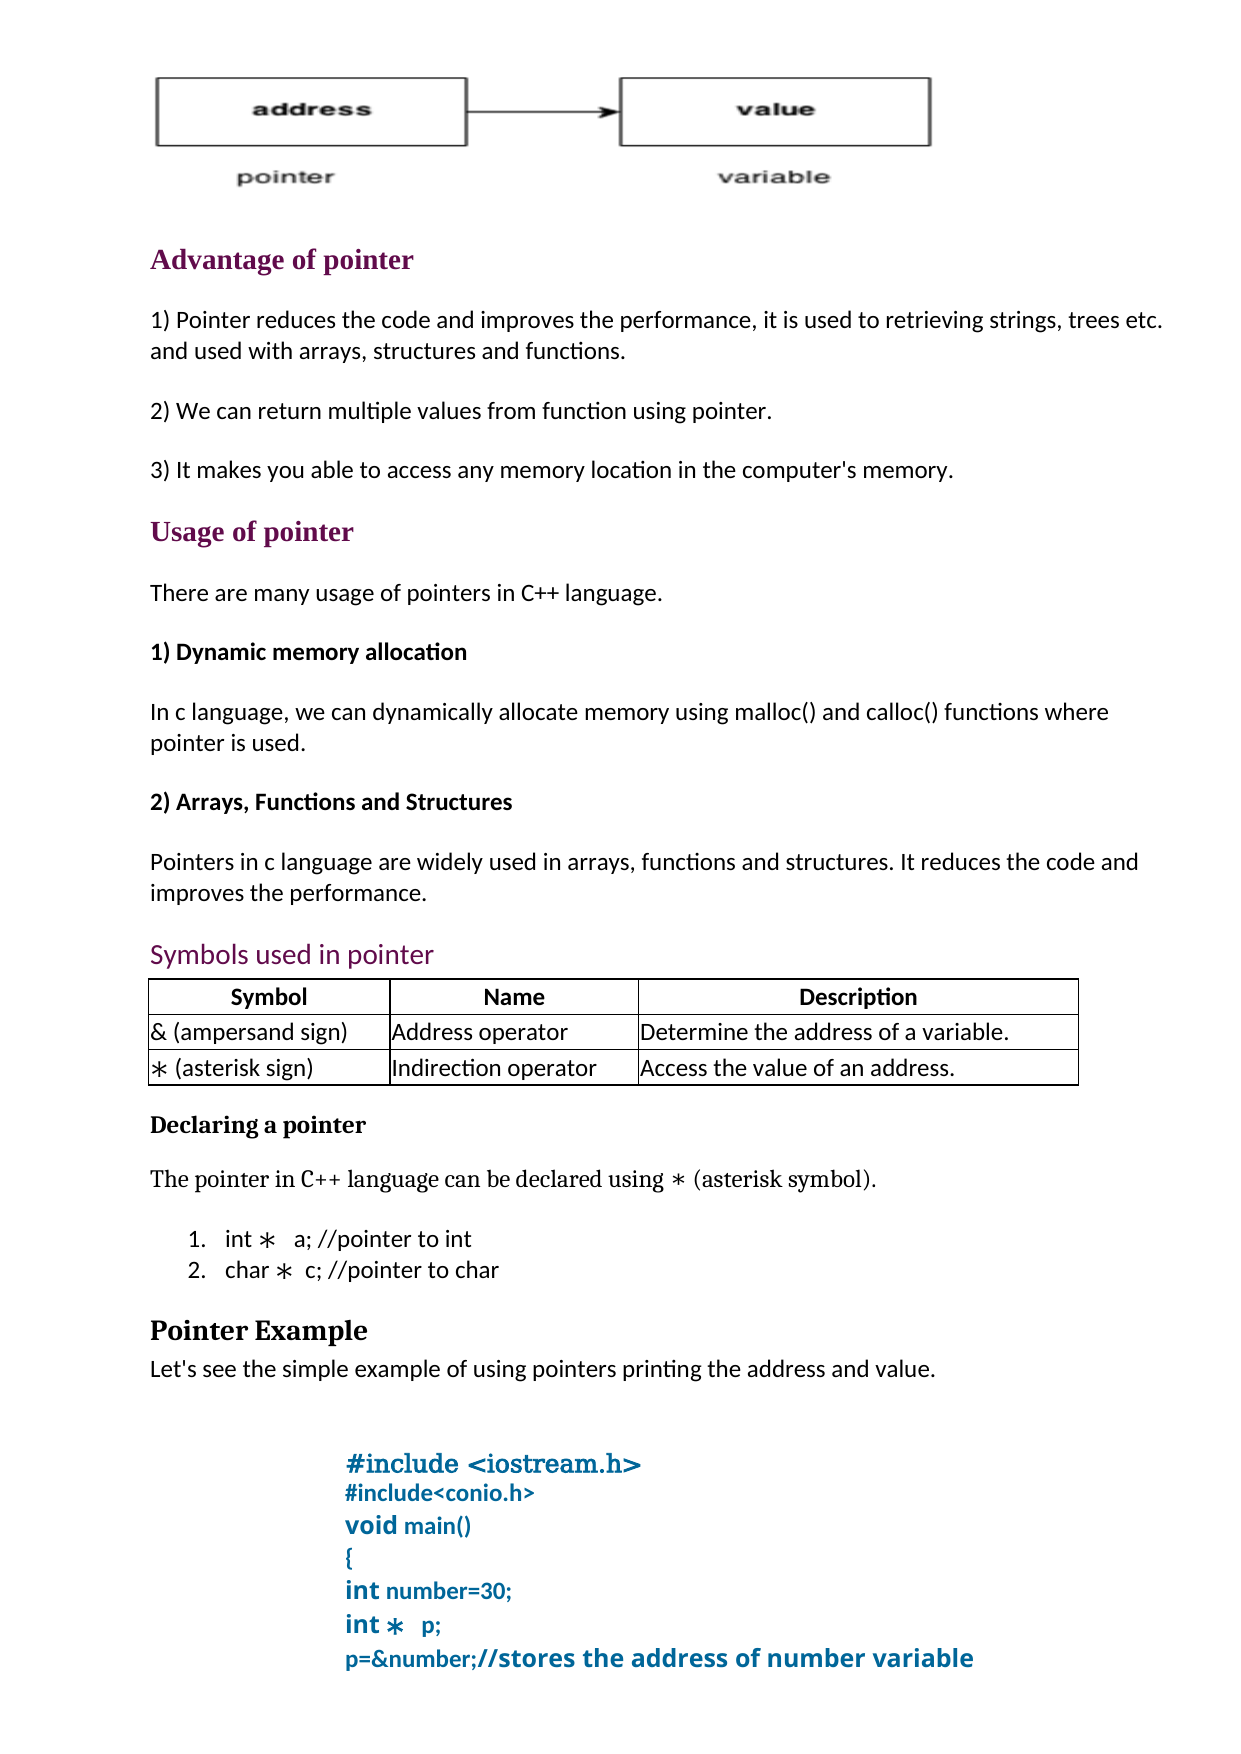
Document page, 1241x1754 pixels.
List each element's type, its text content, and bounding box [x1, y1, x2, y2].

list int ∗ a; //pointer to int [187, 1223, 1165, 1254]
text 2) We can return multiple values from function using pointer. [150, 395, 1165, 425]
table_cell & (ampersand sign) [149, 1015, 389, 1049]
text Usage of pointer [150, 514, 1165, 548]
text int number=30; [345, 1572, 1165, 1607]
table_header Symbol [149, 980, 389, 1013]
subtitle Pointer Example [150, 1314, 1165, 1347]
table_cell Indirection operator [391, 1050, 638, 1084]
text Pointers in c language are widely used in arrays, functions and structures. It reduces the code and improves the performance. [150, 846, 1165, 907]
text There are many usage of pointers in C++ language. [150, 577, 1165, 607]
table_cell Address operator [391, 1015, 638, 1049]
text In c language, we can dynamically allocate memory using malloc() and calloc() functions where pointer is used. [150, 696, 1165, 757]
subtitle Symbols used in pointer [150, 936, 1165, 972]
table_cell Access the value of an address. [639, 1050, 1078, 1084]
text { [345, 1542, 1165, 1572]
text 2) Arrays, Functions and Structures [150, 786, 1165, 817]
text #include<conio.h> [345, 1477, 1165, 1508]
subtitle The pointer in C++ language can be declared using ∗ (asterisk symbol). [150, 1165, 1165, 1193]
table_header Name [391, 980, 638, 1013]
text Let's see the simple example of using pointers printing the address and value. [150, 1354, 1165, 1384]
text void main() [345, 1508, 1165, 1542]
text p=&number;//stores the address of number variable [345, 1641, 1165, 1675]
text 1) Pointer reduces the code and improves the performance, it is used to retrieving strings, trees etc. and used with arrays, structures and functions. [150, 304, 1165, 366]
table_cell ∗ (asterisk sign) [149, 1050, 389, 1084]
subtitle Declaring a pointer [150, 1111, 1165, 1140]
text int ∗ p; [345, 1607, 1165, 1641]
text 1) Dynamic memory allocation [150, 637, 1165, 667]
text #include <iostream.h> [345, 1447, 1165, 1477]
table_cell Determine the address of a variable. [639, 1015, 1078, 1049]
list char ∗ c; //pointer to char [187, 1254, 1165, 1285]
text 3) It makes you able to access any memory location in the computer's memory. [150, 454, 1165, 485]
text Advantage of pointer [150, 242, 1165, 275]
table_header Description [639, 980, 1078, 1013]
